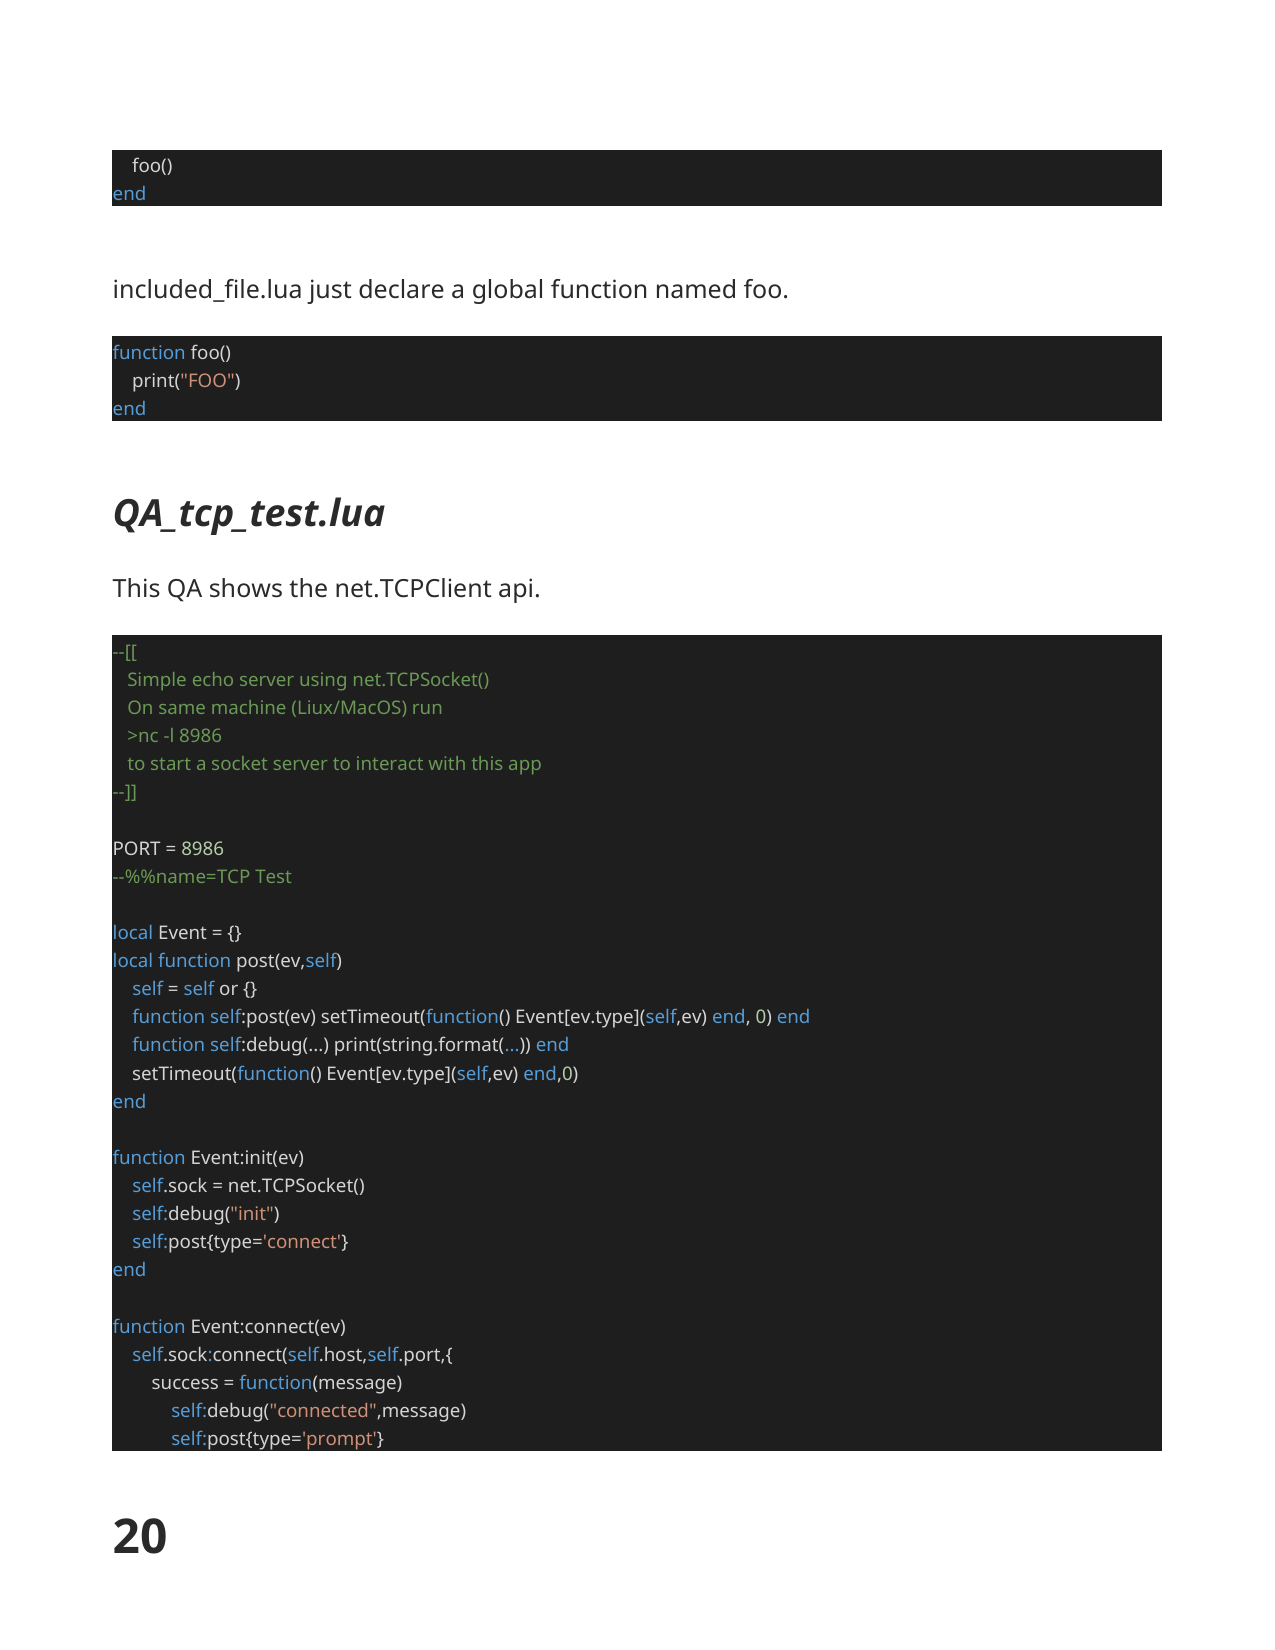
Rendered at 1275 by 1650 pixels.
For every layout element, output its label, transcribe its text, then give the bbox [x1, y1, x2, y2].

text end [112, 178, 1162, 206]
subtitle QA_tcp_test.lua [112, 486, 1162, 537]
text On same machine (Liux/MacOS) run [112, 692, 1162, 720]
text function Event:init(ev) [112, 1142, 1162, 1170]
text self.sock = net.TCPSocket() [112, 1170, 1162, 1198]
text function self:post(ev) setTimeout(function() Event[ev.type](self,ev) end, 0) end [112, 1001, 1162, 1029]
text --]] [112, 776, 1162, 804]
text function Event:connect(ev) [112, 1310, 1162, 1338]
text self.sock:connect(self.host,self.port,{ [112, 1338, 1162, 1367]
text included_file.lua just declare a global function named foo. [112, 271, 1162, 305]
text This QA shows the net.TCPClient api. [112, 570, 1162, 604]
text --%%name=TCP Test [112, 860, 1162, 888]
text --[[ [112, 635, 1162, 663]
text end [112, 1254, 1162, 1282]
text self:post{type='prompt'} [112, 1423, 1162, 1451]
text function foo() [112, 336, 1162, 364]
text self:debug("init") [112, 1198, 1162, 1226]
text end [112, 393, 1162, 421]
text Simple echo server using net.TCPSocket() [112, 663, 1162, 692]
text local Event = {} [112, 917, 1162, 945]
text self:post{type='connect'} [112, 1226, 1162, 1254]
text print("FOO") [112, 364, 1162, 393]
text setTimeout(function() Event[ev.type](self,ev) end,0) [112, 1057, 1162, 1085]
text function self:debug(...) print(string.format(...)) end [112, 1029, 1162, 1057]
text PORT = 8986 [112, 832, 1162, 860]
text >nc -l 8986 [112, 720, 1162, 748]
text to start a socket server to interact with this app [112, 748, 1162, 776]
text end [112, 1085, 1162, 1113]
text foo() [112, 150, 1162, 178]
text local function post(ev,self) [112, 945, 1162, 973]
text self:debug("connected",message) [112, 1395, 1162, 1423]
text success = function(message) [112, 1367, 1162, 1395]
text self = self or {} [112, 973, 1162, 1001]
